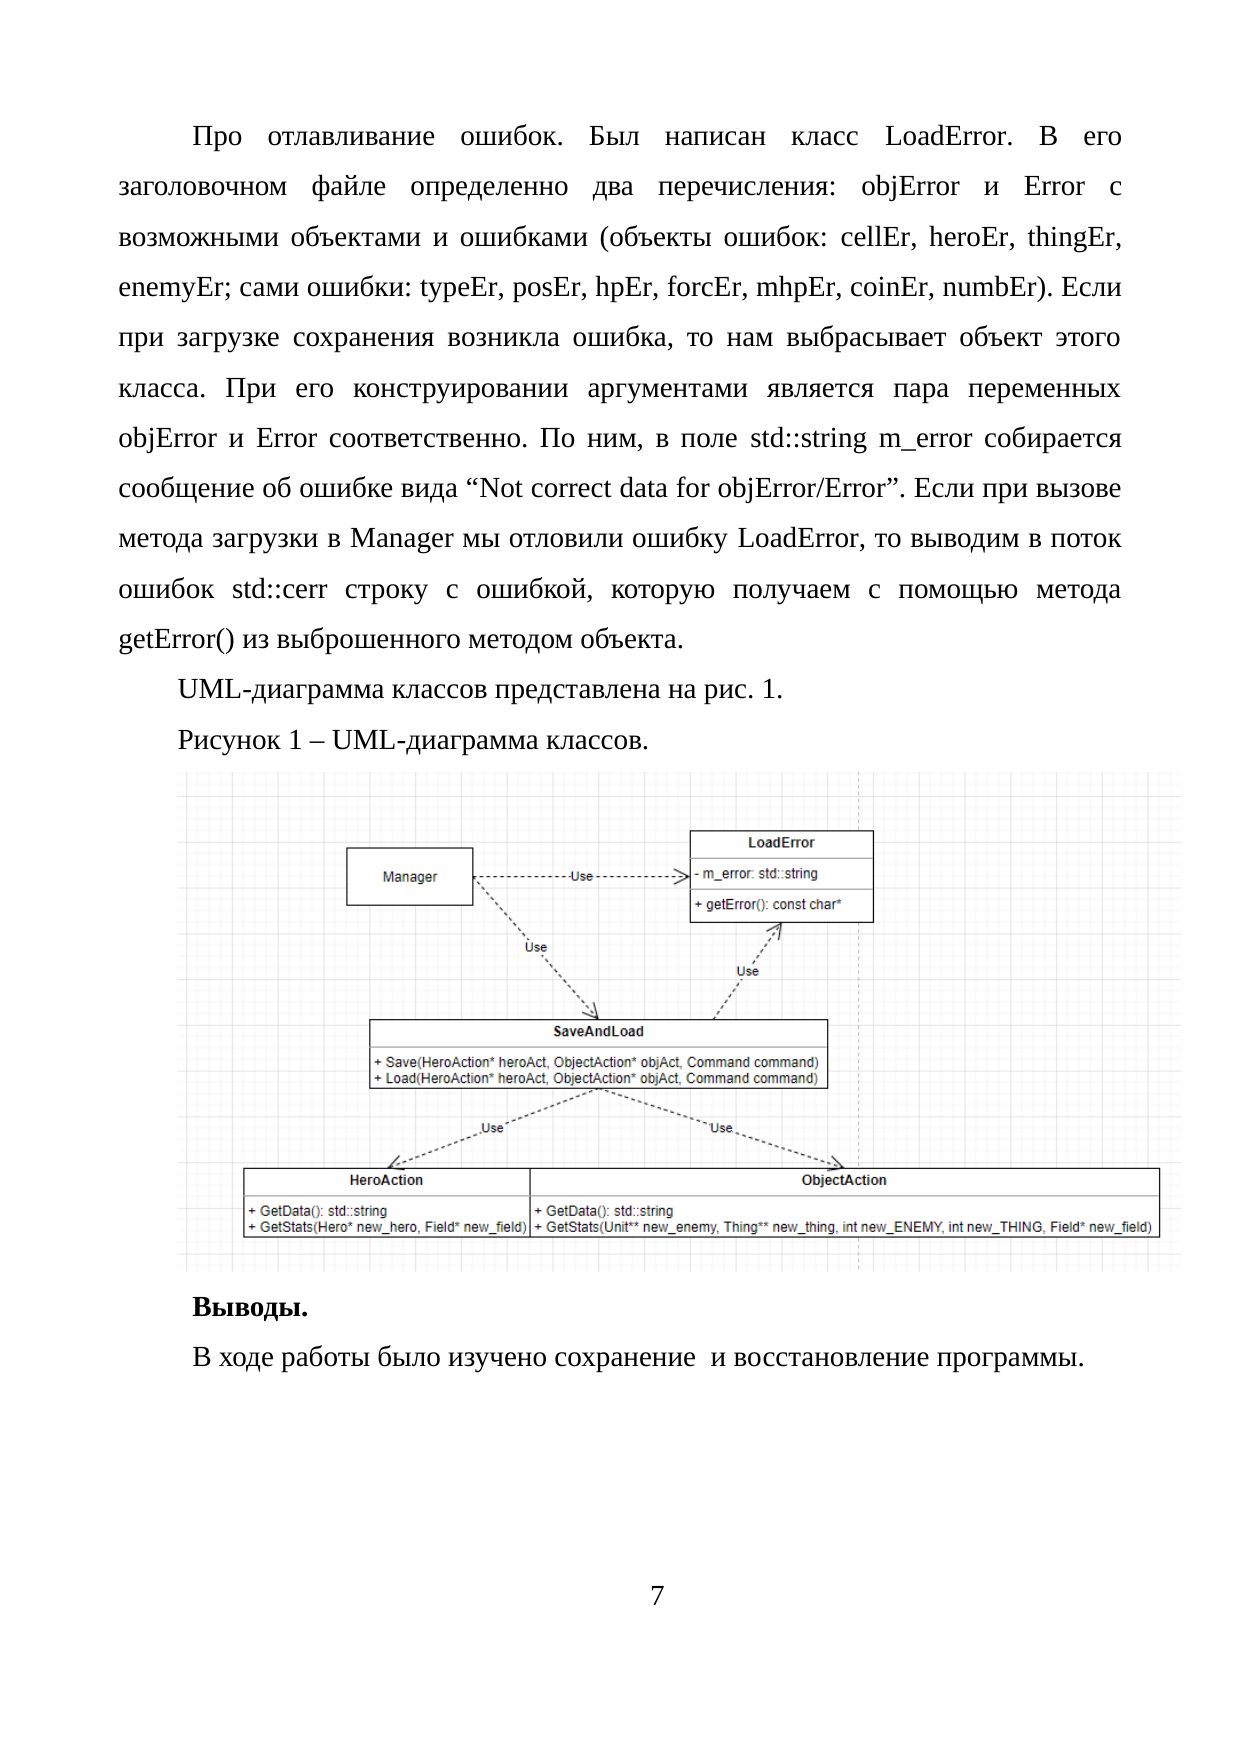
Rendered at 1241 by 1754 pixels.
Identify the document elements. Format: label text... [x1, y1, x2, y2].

text UML-диаграмма классов представлена на рис. 1. [118, 672, 1122, 705]
text Про отлавливание ошибок. Был написан класс LoadError. В его заголовочном файле определенно два перечисления: objError и Error c возможными объектами и ошибками (объекты ошибок: cellEr, heroEr, thingEr, enemyEr; сами ошибки: typeEr, posEr, hpEr, forcEr, mhpEr, coinEr, numbEr). Если при загрузке сохранения возникла ошибка, то нам выбрасывает объект этого класса. При его конструировании аргументами является пара переменных objError и Error соответственно. По ним, в поле std::string m_error собирается сообщение об ошибке вида “Not correct data for objError/Error”. Если при вызове метода загрузки в Manager мы отловили ошибку LoadError, то выводим в поток ошибок std::cerr строку с ошибкой, которую получаем с помощью метода getError() из выброшенного методом объекта. [118, 118, 1122, 655]
subtitle Выводы. [118, 1289, 1122, 1322]
text В ходе работы было изучено сохранение и восстановление программы. [118, 1339, 1122, 1372]
text Рисунок 1 – UML-диаграмма классов. [177, 722, 1122, 755]
picture [177, 772, 1182, 1272]
